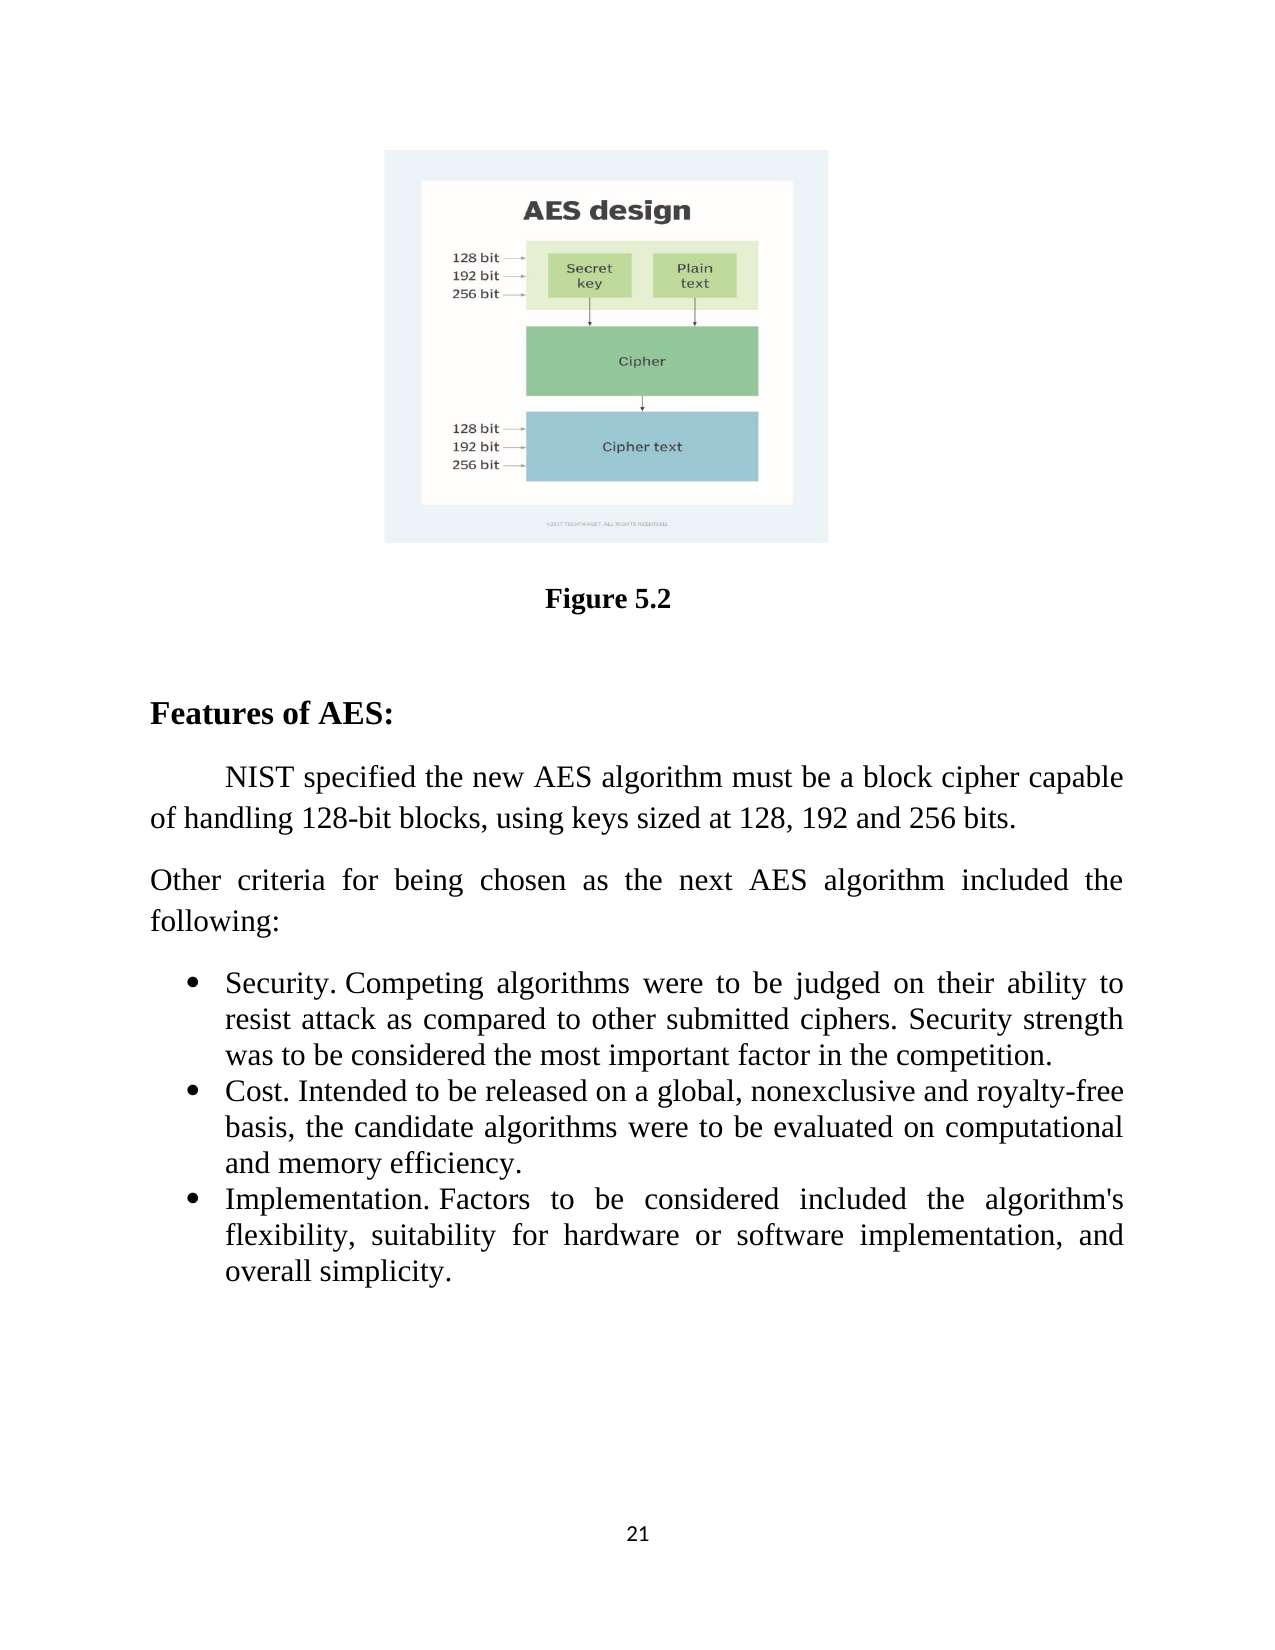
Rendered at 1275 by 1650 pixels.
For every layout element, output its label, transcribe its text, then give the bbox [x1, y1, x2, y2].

text Features of AES: [150, 693, 1125, 731]
list Cost. Intended to be released on a global, nonexclusive and royalty-free basis, the candidate algorithms were to be evaluated on computational and memory efficiency. [187, 1072, 1125, 1180]
list Security. Competing algorithms were to be judged on their ability to resist attack as compared to other submitted ciphers. Security strength was to be considered the most important factor in the competition. [187, 965, 1125, 1072]
list Implementation. Factors to be considered included the algorithm's flexibility, suitability for hardware or software implementation, and overall simplicity. [187, 1180, 1125, 1288]
picture [384, 150, 829, 543]
text Other criteria for being chosen as the next AES algorithm included the following: [150, 861, 1125, 938]
text NIST specified the new AES algorithm must be a block cipher capable of handling 128-bit blocks, using keys sized at 128, 192 and 256 bits. [150, 758, 1125, 835]
